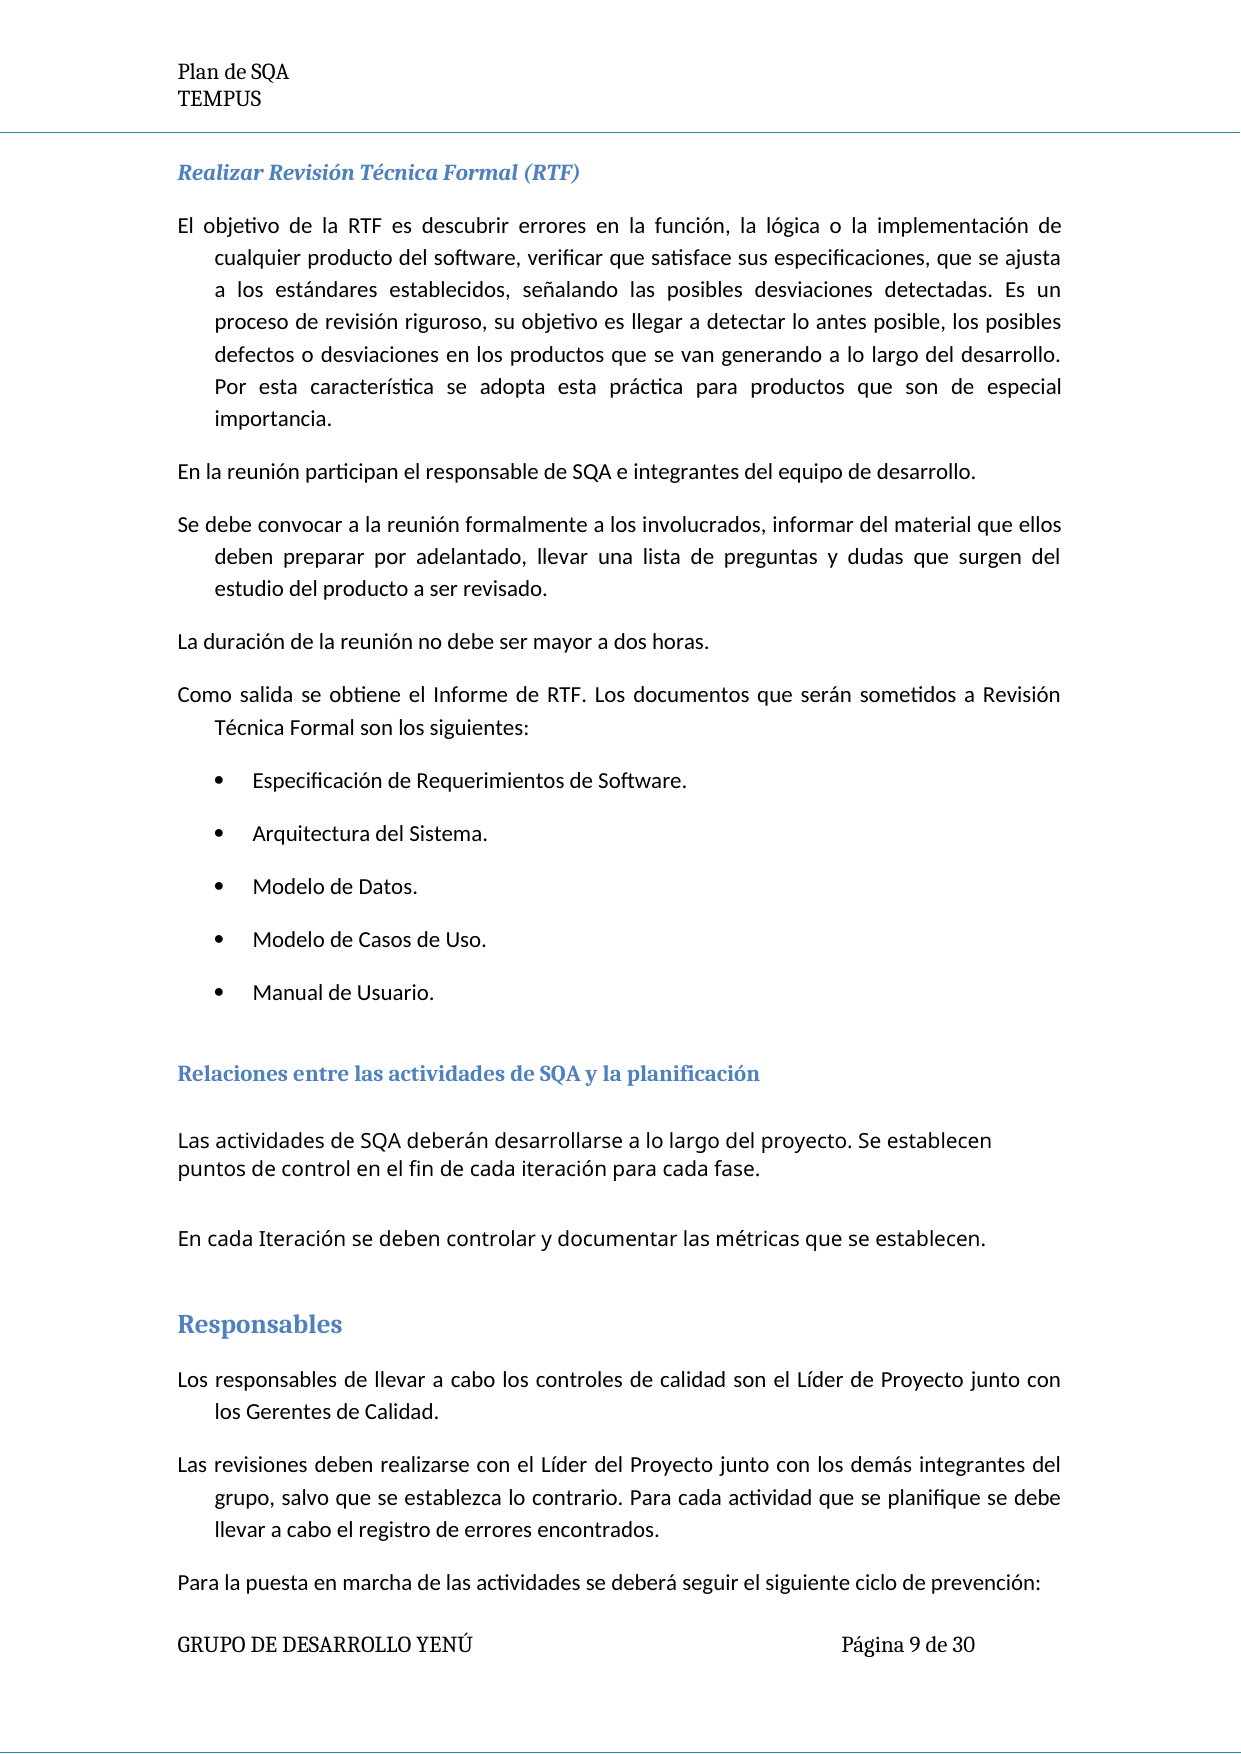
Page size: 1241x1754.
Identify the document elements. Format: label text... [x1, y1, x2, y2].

list Modelo de Casos de Uso. [215, 925, 1063, 953]
text La duración de la reunión no debe ser mayor a dos horas. [177, 627, 1063, 656]
text Las actividades de SQA deberán desarrollarse a lo largo del proyecto. Se establecen puntos de control en el fin de cada iteración para cada fase. [177, 1126, 1063, 1183]
text Se debe convocar a la reunión formalmente a los involucrados, informar del material que ellos deben preparar por adelantado, llevar una lista de preguntas y dudas que surgen del estudio del producto a ser revisado. [177, 510, 1063, 602]
list Manual de Usuario. [215, 978, 1063, 1006]
list Modelo de Datos. [215, 872, 1063, 900]
list Arquitectura del Sistema. [215, 819, 1063, 847]
text Como salida se obtiene el Informe de RTF. Los documentos que serán sometidos a Revisión Técnica Formal son los siguientes: [177, 681, 1063, 741]
text Realizar Revisión Técnica Formal (RTF) [177, 160, 1063, 186]
text Los responsables de llevar a cabo los controles de calidad son el Líder de Proyecto junto con los Gerentes de Calidad. [177, 1365, 1063, 1426]
text Responsables [177, 1273, 1063, 1340]
text Las revisiones deben realizarse con el Líder del Proyecto junto con los demás integrantes del grupo, salvo que se establezca lo contrario. Para cada actividad que se planifique se debe llevar a cabo el registro de errores encontrados. [177, 1451, 1063, 1543]
text Relaciones entre las actividades de SQA y la planificación [177, 1031, 1063, 1087]
text En la reunión participan el responsable de SQA e integrantes del equipo de desarrollo. [177, 457, 1063, 485]
list Especificación de Requerimientos de Software. [215, 766, 1063, 794]
text Para la puesta en marcha de las actividades se deberá seguir el siguiente ciclo de prevención: [177, 1568, 1063, 1596]
text En cada Iteración se deben controlar y documentar las métricas que se establecen. [177, 1224, 1063, 1252]
